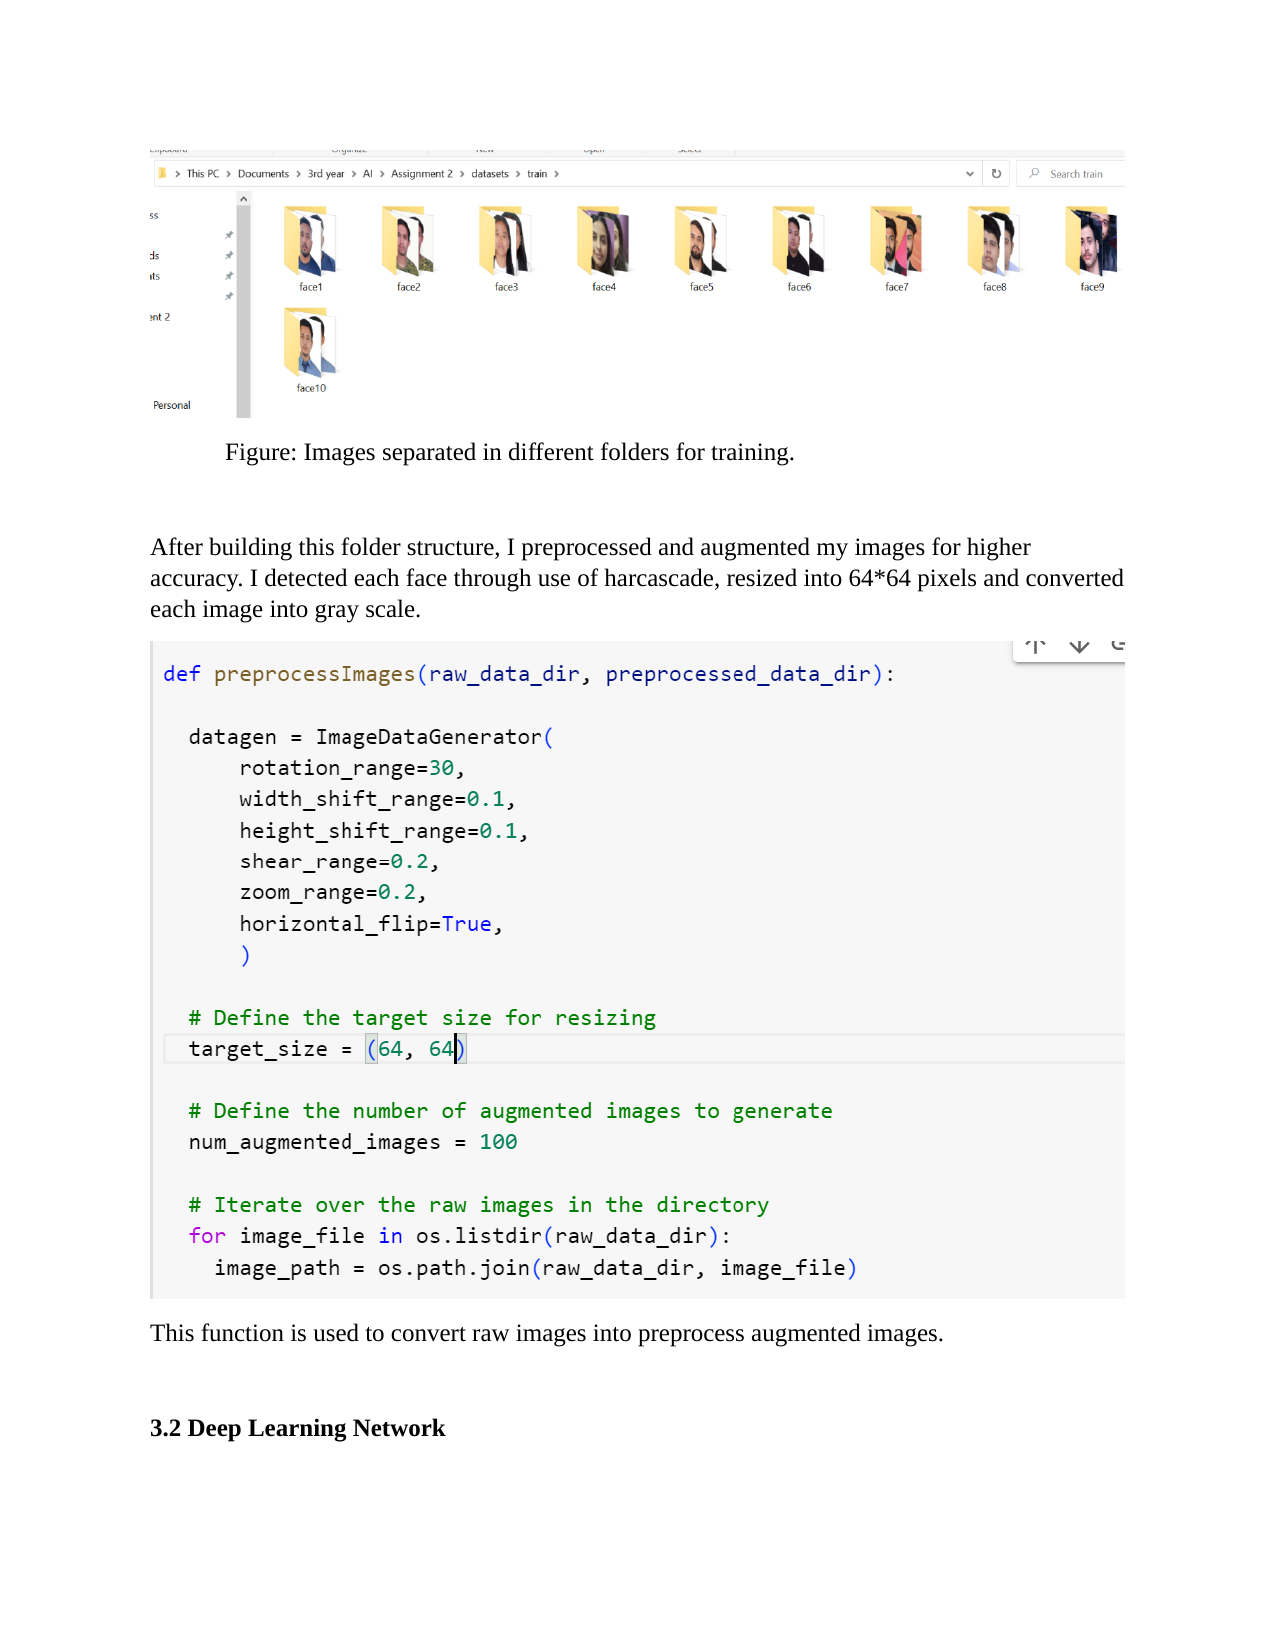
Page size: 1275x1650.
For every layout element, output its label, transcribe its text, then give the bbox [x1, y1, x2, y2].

text Figure: Images separated in different folders for training. [150, 437, 1125, 465]
picture [150, 641, 1125, 1299]
text This function is used to convert raw images into preprocess augmented images. [150, 1318, 1125, 1346]
text After building this folder structure, I preprocessed and augmented my images for higher accuracy. I detected each face through use of harcascade, resized into 64*64 pixels and converted each image into gray scale. [150, 532, 1125, 623]
text 3.2 Deep Learning Network [150, 1413, 1125, 1442]
picture [150, 150, 1125, 418]
